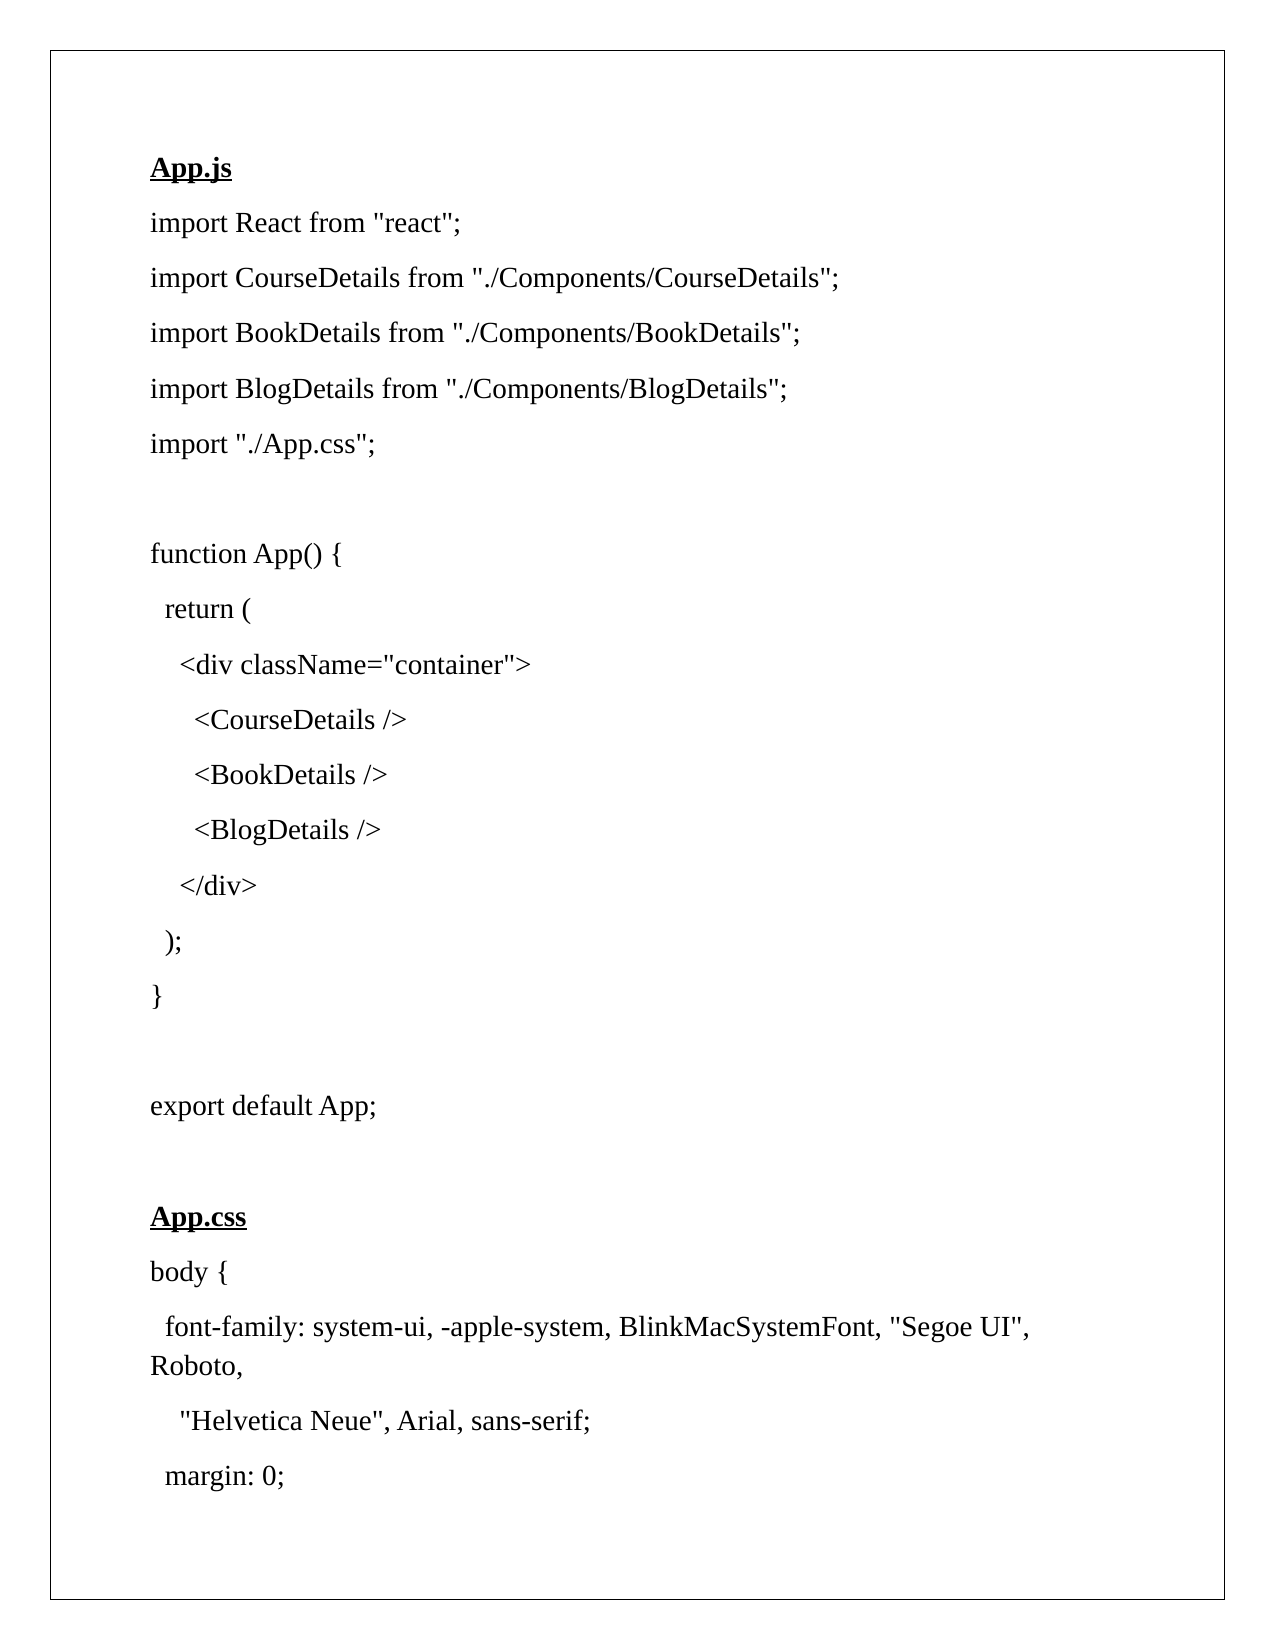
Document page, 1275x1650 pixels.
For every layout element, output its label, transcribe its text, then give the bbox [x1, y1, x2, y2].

text "Helvetica Neue", Arial, sans-serif; [150, 1403, 1125, 1437]
text font-family: system-ui, -apple-system, BlinkMacSystemFont, "Segoe UI", Roboto, [150, 1309, 1125, 1381]
text App.js [150, 150, 1125, 183]
text </div> [150, 868, 1125, 901]
text ); [150, 923, 1125, 956]
text App.css [150, 1199, 1125, 1232]
text import BlogDetails from "./Components/BlogDetails"; [150, 371, 1125, 404]
text import BookDetails from "./Components/BookDetails"; [150, 316, 1125, 349]
text import "./App.css"; [150, 426, 1125, 459]
text margin: 0; [150, 1458, 1125, 1492]
text body { [150, 1254, 1125, 1288]
text <BlogDetails /> [150, 812, 1125, 846]
text return ( [150, 592, 1125, 625]
text } [150, 978, 1125, 1012]
text <CourseDetails /> [150, 702, 1125, 736]
text function App() { [150, 536, 1125, 570]
text import CourseDetails from "./Components/CourseDetails"; [150, 260, 1125, 294]
text export default App; [150, 1088, 1125, 1122]
text import React from "react"; [150, 205, 1125, 239]
text <div className="container"> [150, 647, 1125, 680]
text <BookDetails /> [150, 757, 1125, 791]
